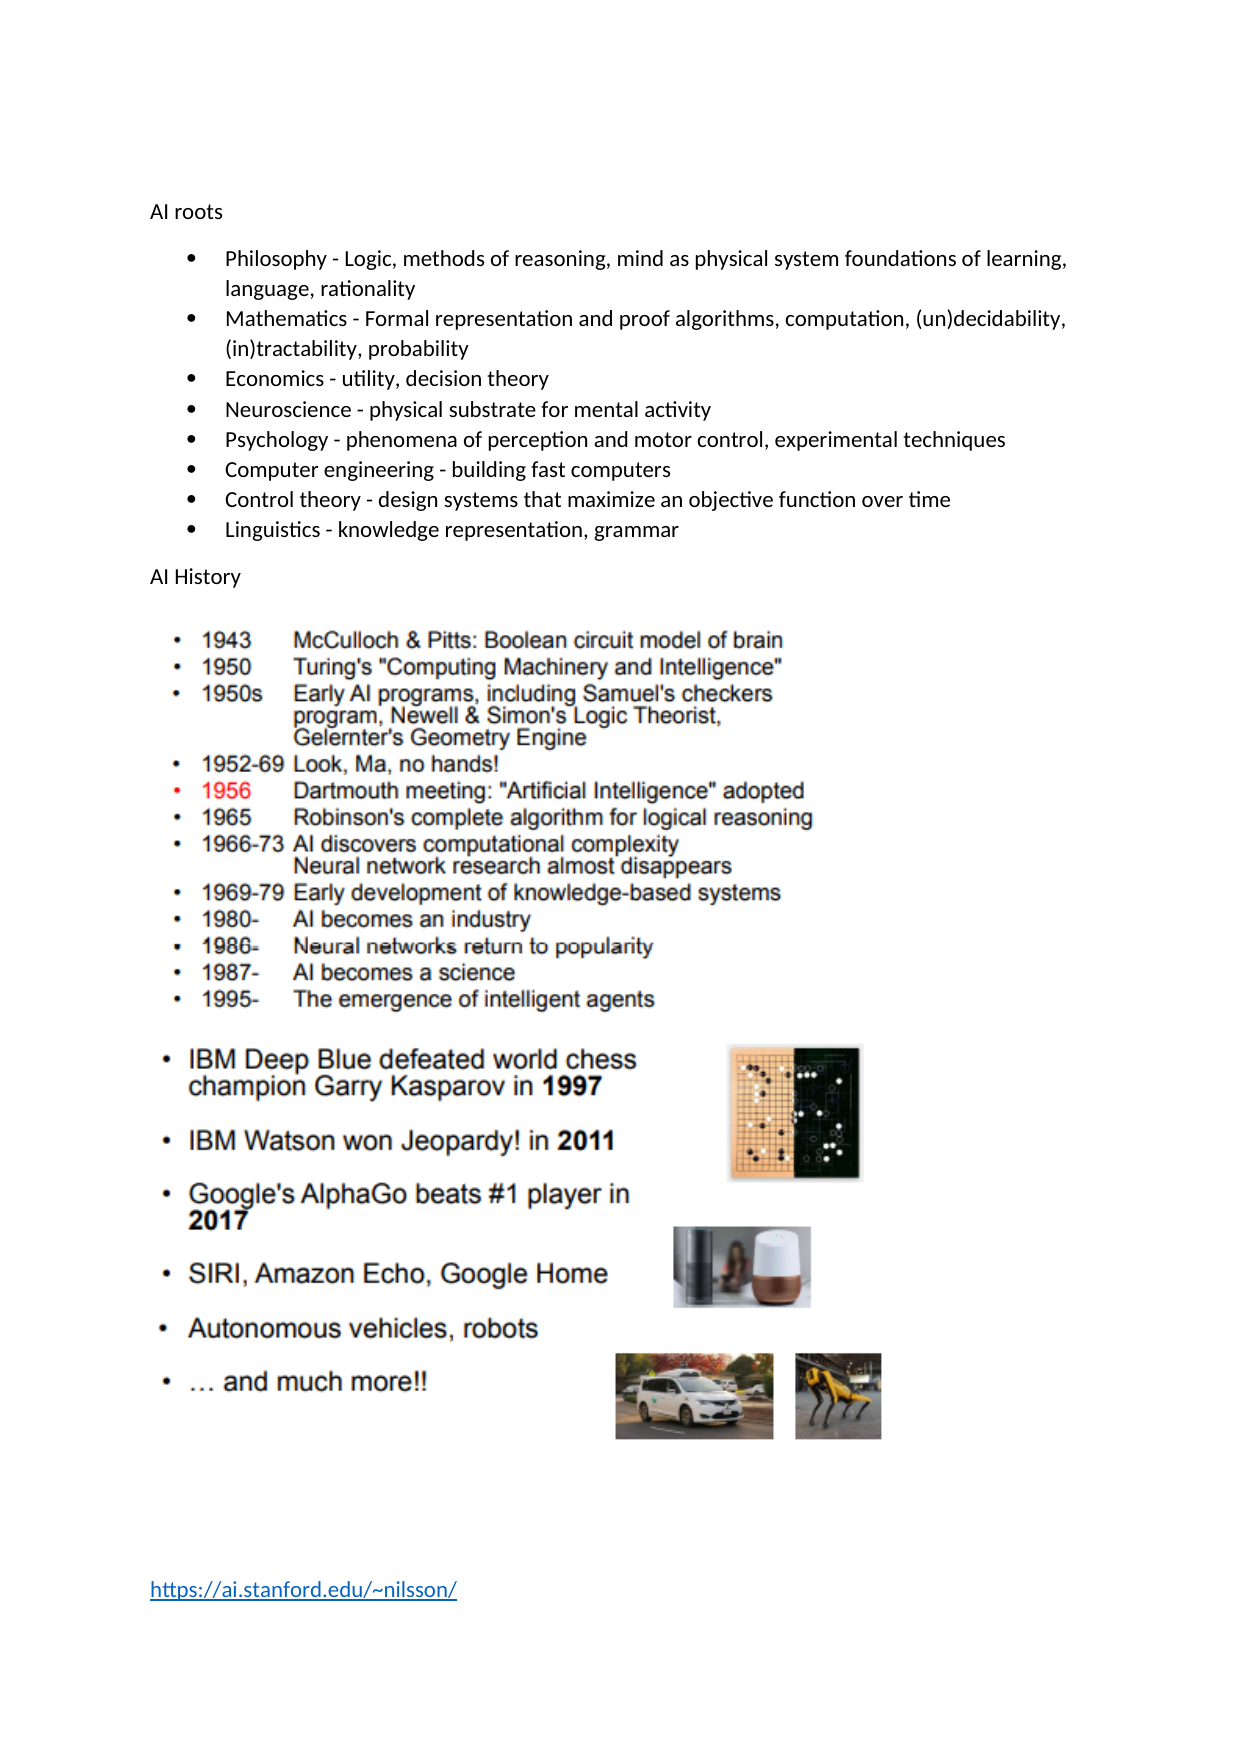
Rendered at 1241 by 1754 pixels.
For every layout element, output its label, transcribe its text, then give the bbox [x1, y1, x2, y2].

picture [150, 609, 818, 1018]
list Psychology - phenomena of perception and motor control, experimental techniques [187, 425, 1090, 453]
picture [150, 1036, 916, 1463]
list Philosophy - Logic, methods of reasoning, mind as physical system foundations of learning, language, rationality [187, 244, 1090, 302]
list Linguistics - knowledge representation, grammar [187, 516, 1090, 544]
text https://ai.stanford.edu/~nilsson/ [150, 1575, 1090, 1603]
list Mathematics - Formal representation and proof algorithms, computation, (un)decidability, (in)tractability, probability [187, 304, 1090, 362]
list Economics - utility, decision theory [187, 364, 1090, 393]
list Control theory - design systems that maximize an objective function over time [187, 485, 1090, 513]
list Computer engineering - building fast computers [187, 455, 1090, 483]
text AI roots [150, 197, 1090, 225]
text AI History [150, 562, 1090, 591]
list Neuroscience - physical substrate for mental activity [187, 395, 1090, 423]
